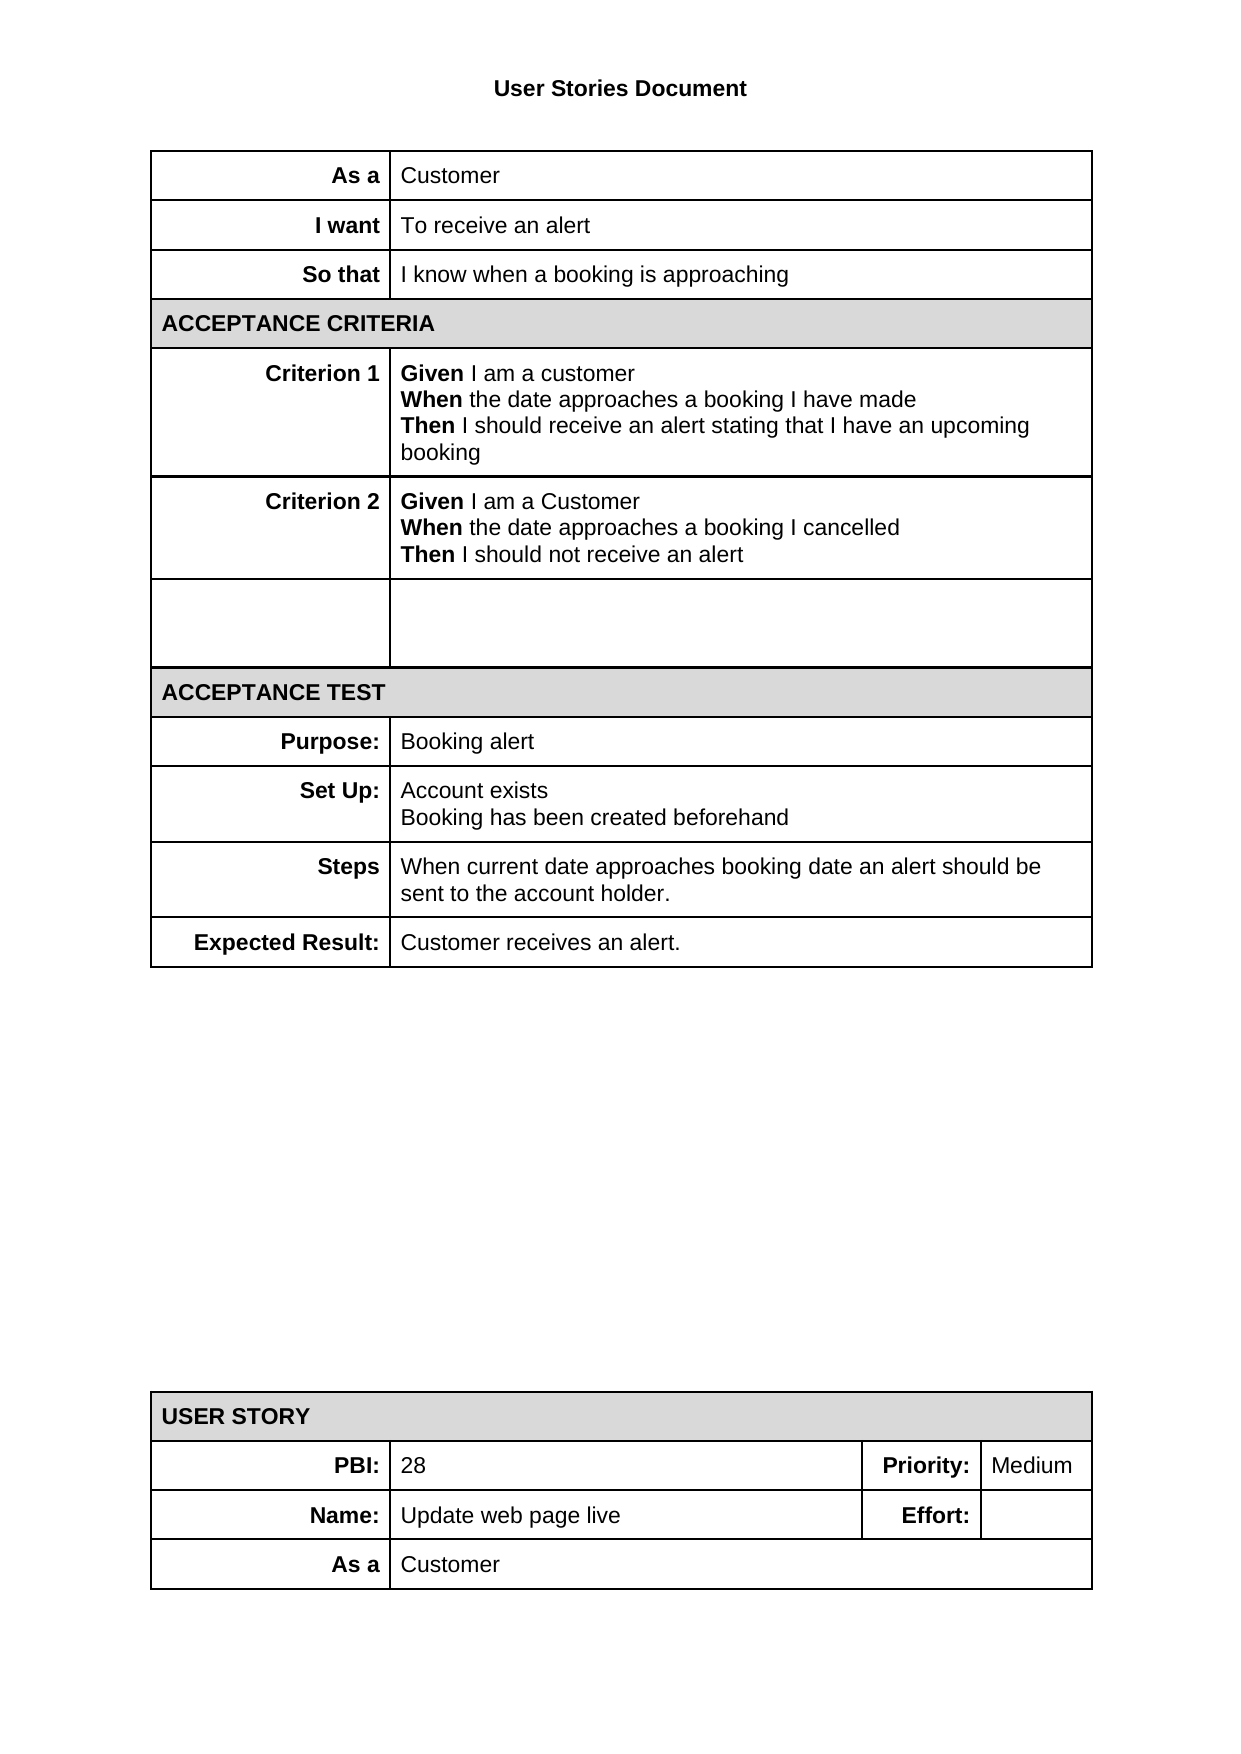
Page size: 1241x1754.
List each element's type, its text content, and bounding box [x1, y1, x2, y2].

table_cell [152, 580, 389, 666]
table_cell Criterion 1 [152, 349, 389, 475]
table_cell 28 [391, 1442, 861, 1489]
table_cell ACCEPTANCE CRITERIA [152, 300, 1091, 347]
table_cell Set Up: [152, 767, 389, 841]
table_cell Effort: [863, 1491, 980, 1538]
table_cell Booking alert [391, 718, 1091, 765]
table_cell Given I am a Customer When the date approaches a booking I cancelled Then I should not receive an alert [391, 478, 1091, 577]
table_cell When current date approaches booking date an alert should be sent to the account holder. [391, 843, 1091, 916]
table_cell Medium [982, 1442, 1091, 1489]
table_cell [391, 580, 1091, 666]
table_cell PBI: [152, 1442, 389, 1489]
table_cell Given I am a customer When the date approaches a booking I have made Then I should receive an alert stating that I have an upcoming booking [391, 349, 1091, 475]
table_cell I want [152, 201, 389, 248]
table_cell As a [152, 152, 389, 199]
table_cell [982, 1491, 1091, 1538]
table_cell Criterion 2 [152, 478, 389, 577]
table_cell Purpose: [152, 718, 389, 765]
table_cell Account exists Booking has been created beforehand [391, 767, 1091, 841]
table_cell Name: [152, 1491, 389, 1538]
table_cell Priority: [863, 1442, 980, 1489]
table_cell As a [152, 1540, 389, 1588]
table_cell Customer receives an alert. [391, 918, 1091, 966]
table_cell To receive an alert [391, 201, 1091, 248]
table_cell Update web page live [391, 1491, 861, 1538]
table_header USER STORY [152, 1393, 1091, 1440]
table_cell Customer [391, 152, 1091, 199]
table_cell Steps [152, 843, 389, 916]
table_cell Customer [391, 1540, 1091, 1588]
table_cell I know when a booking is approaching [391, 251, 1091, 298]
table_cell Expected Result: [152, 918, 389, 966]
table_cell So that [152, 251, 389, 298]
table_cell ACCEPTANCE TEST [152, 669, 1091, 716]
